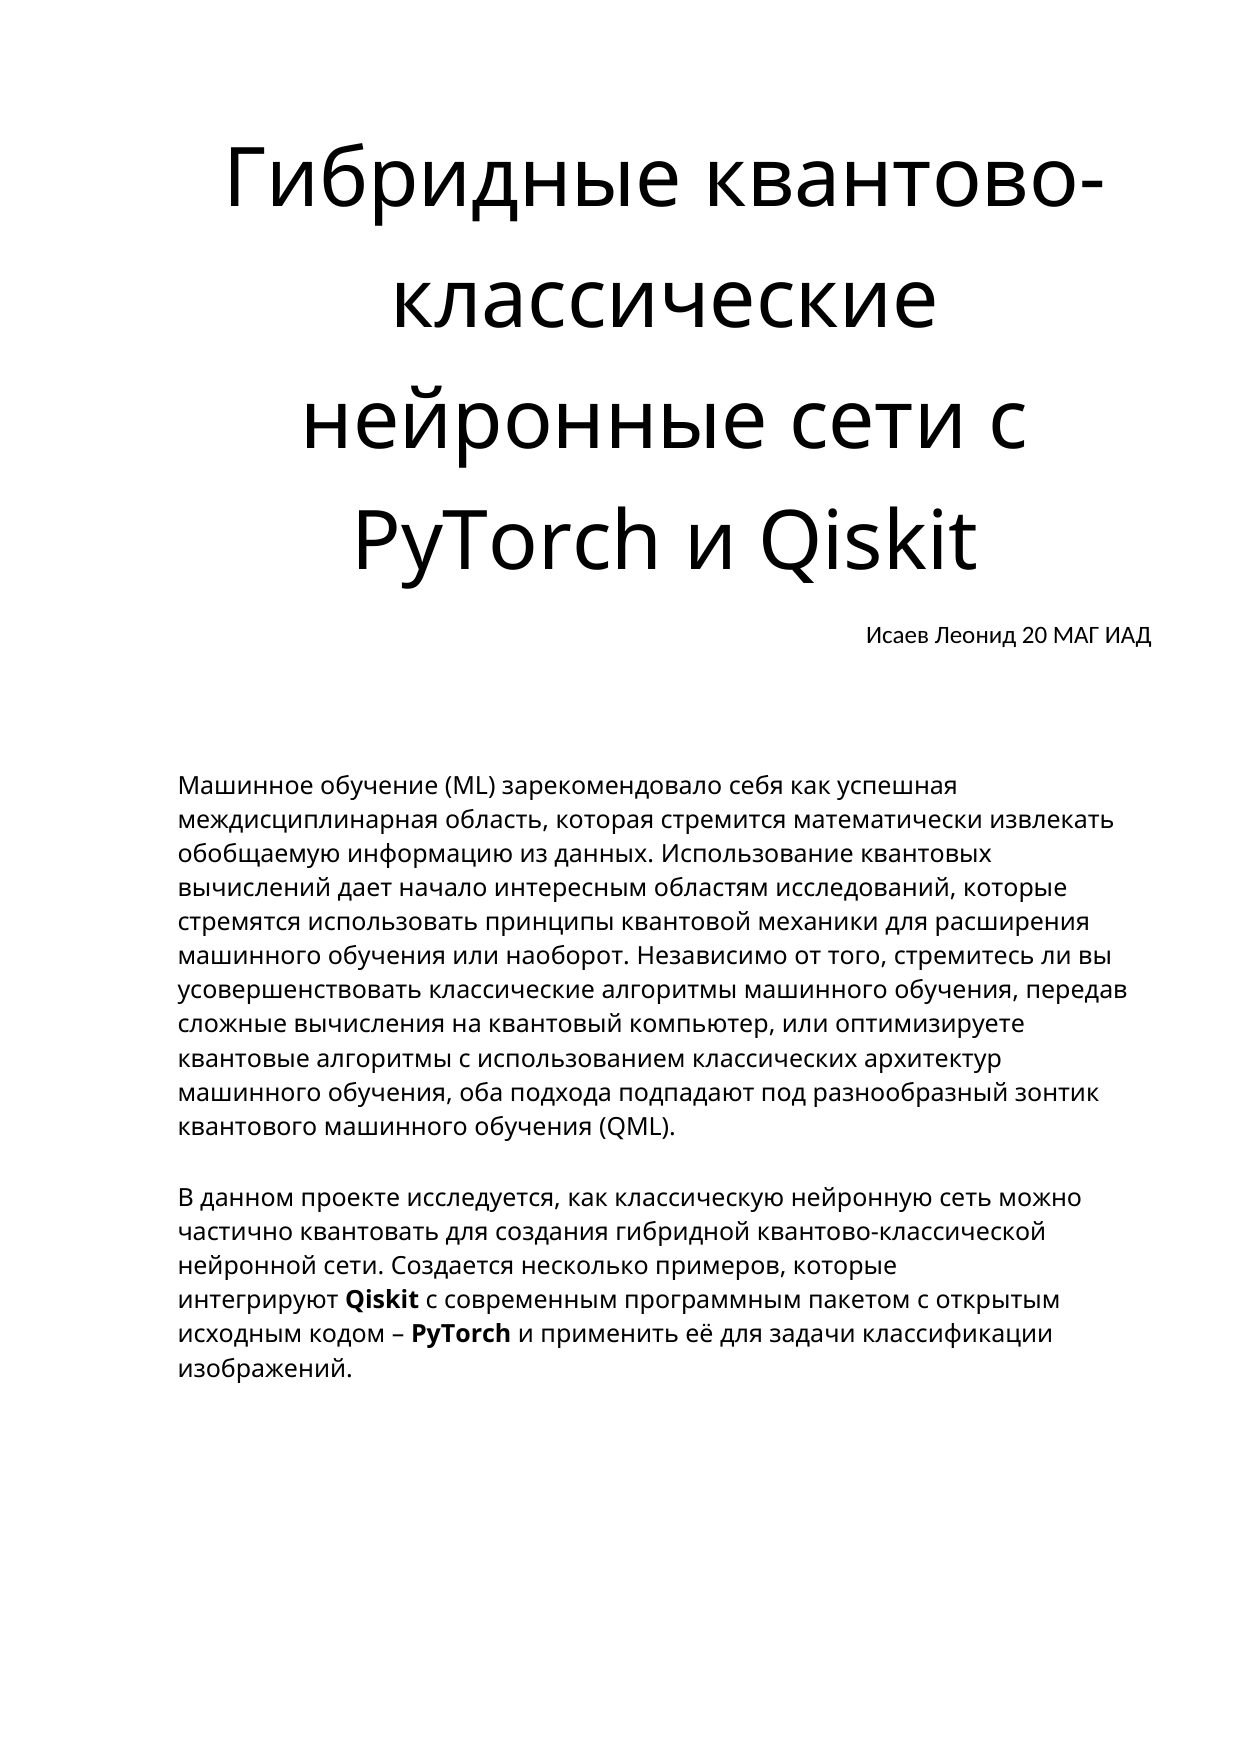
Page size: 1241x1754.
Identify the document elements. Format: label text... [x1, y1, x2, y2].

text Исаев Леонид 20 МАГ ИАД [177, 619, 1152, 649]
text Машинное обучение (ML) зарекомендовало себя как успешная междисциплинарная область, которая стремится математически извлекать обобщаемую информацию из данных. Использование квантовых вычислений дает начало интересным областям исследований, которые стремятся использовать принципы квантовой механики для расширения машинного обучения или наоборот. Независимо от того, стремитесь ли вы усовершенствовать классические алгоритмы машинного обучения, передав сложные вычисления на квантовый компьютер, или оптимизируете квантовые алгоритмы с использованием классических архитектур машинного обучения, оба подхода подпадают под разнообразный зонтик квантового машинного обучения (QML). [177, 768, 1152, 1142]
text В данном проекте исследуется, как классическую нейронную сеть можно частично квантовать для создания гибридной квантово-классической нейронной сети. Создается несколько примеров, которые интегрируют Qiskit с современным программным пакетом с открытым исходным кодом – PyTorch и применить её для задачи классификации изображений. [177, 1180, 1152, 1384]
text Гибридные квантово-классические нейронные сети с PyTorch и Qiskit [177, 118, 1152, 593]
